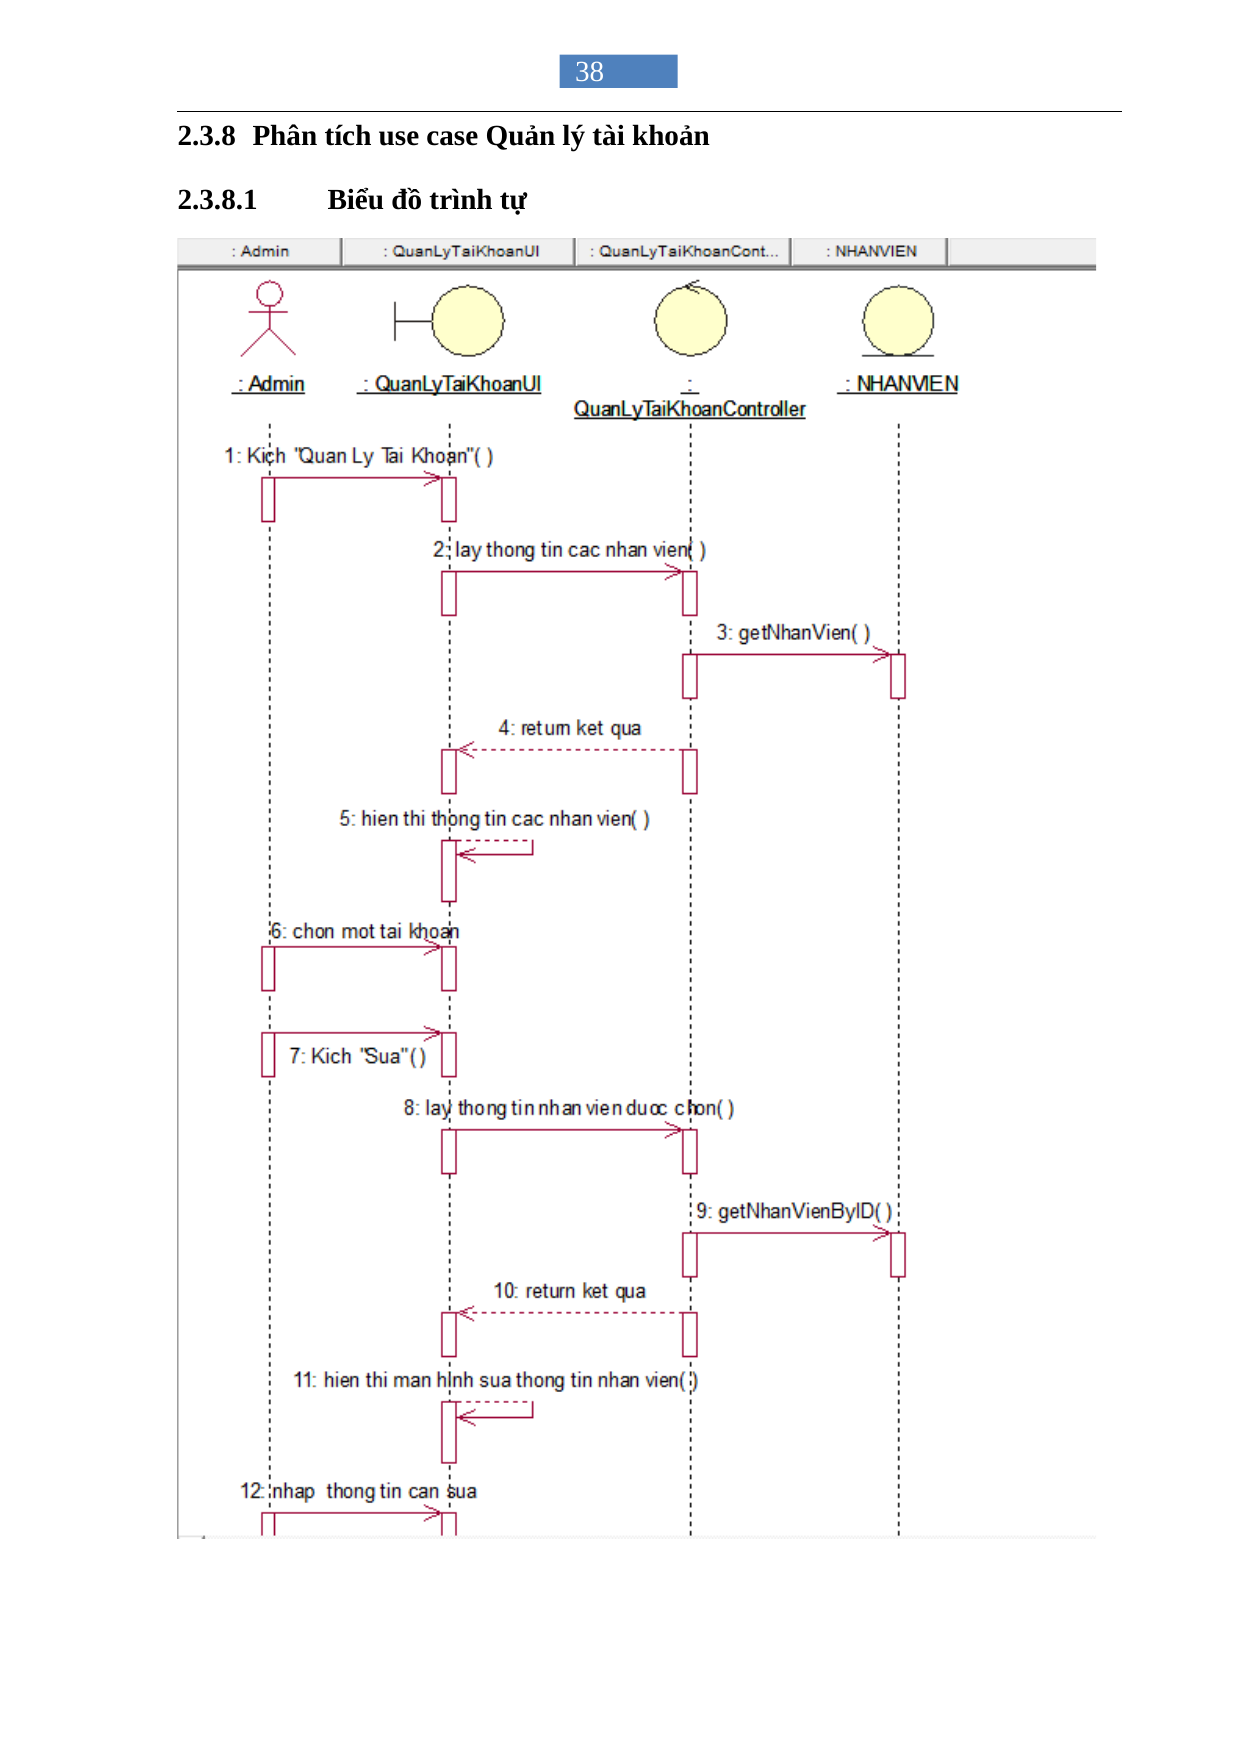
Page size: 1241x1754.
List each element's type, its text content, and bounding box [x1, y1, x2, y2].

picture [177, 238, 1097, 1539]
subtitle Phân tích use case Quản lý tài khoản [177, 118, 1122, 152]
subtitle Biểu đồ trình tự [177, 182, 1122, 216]
